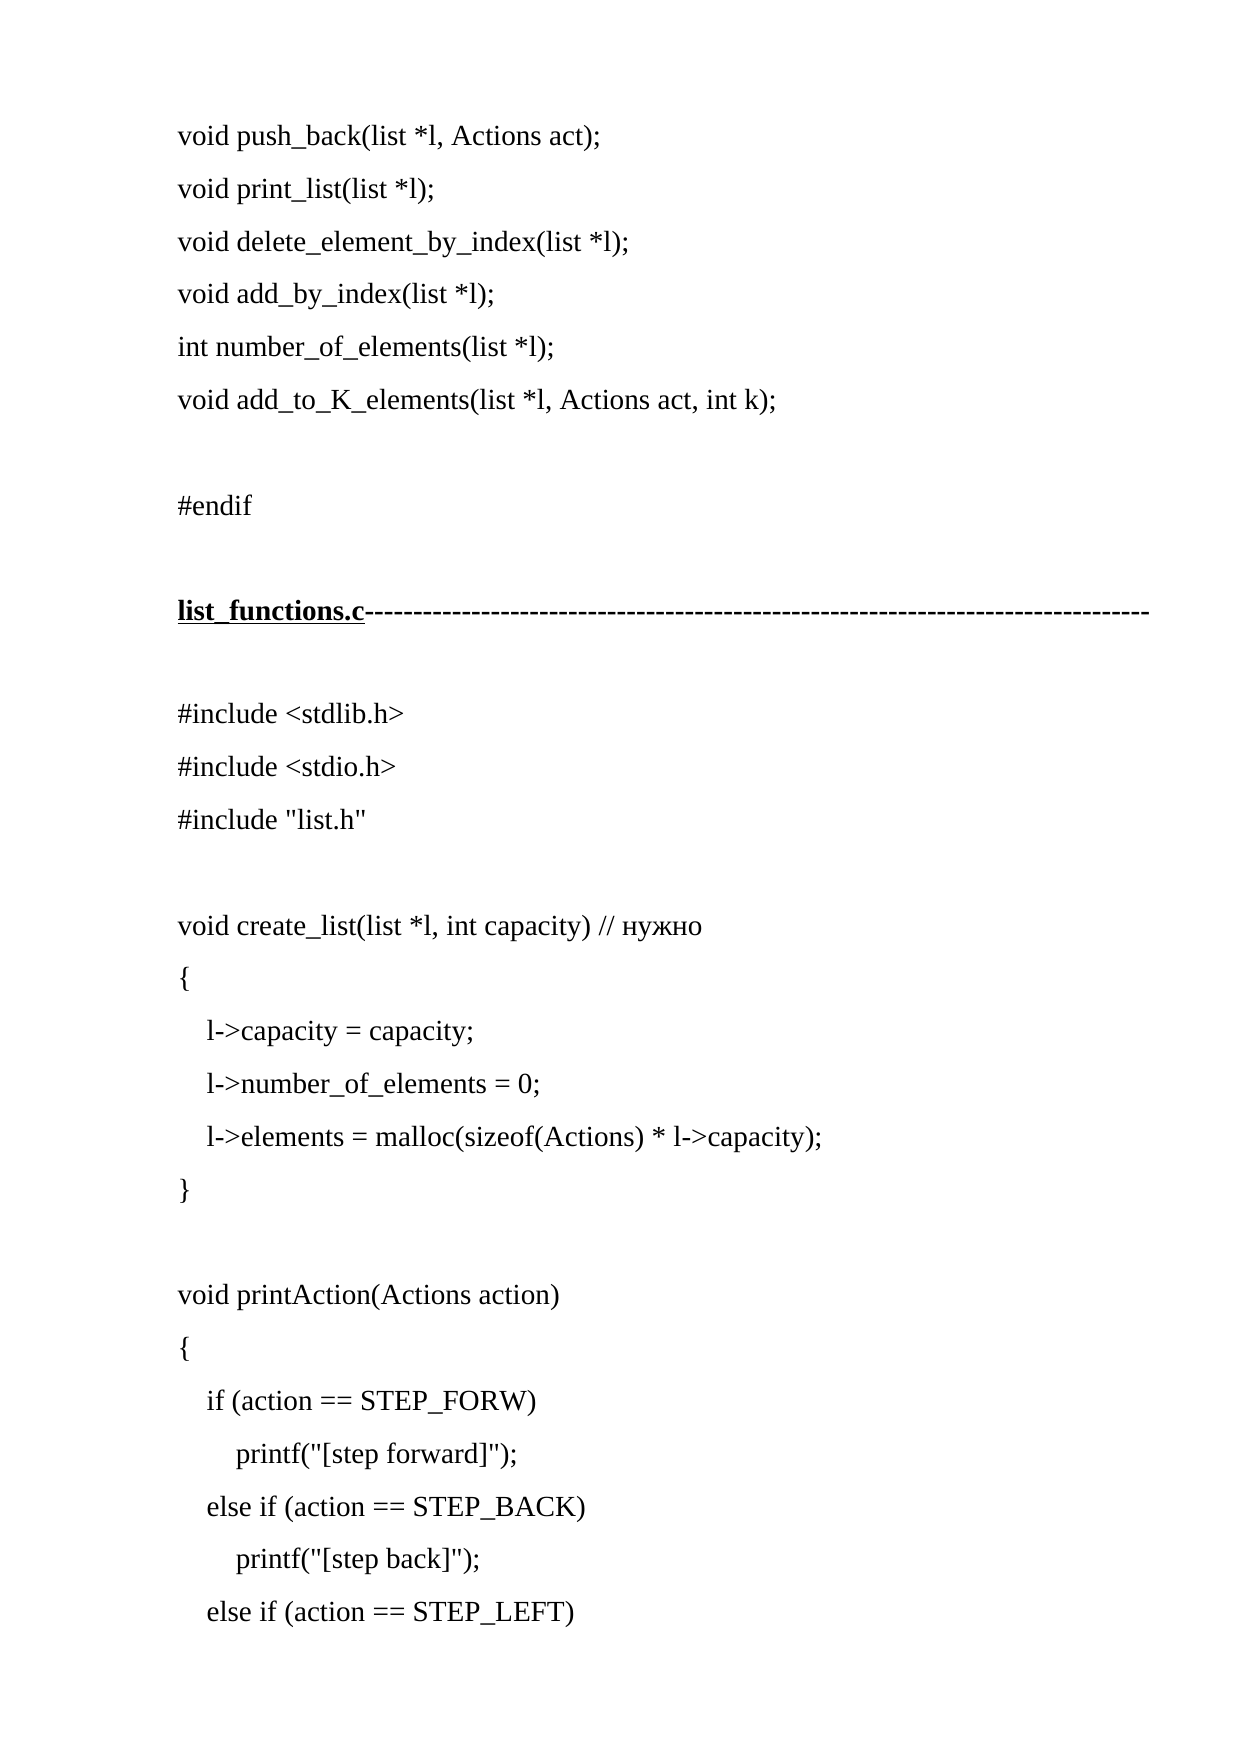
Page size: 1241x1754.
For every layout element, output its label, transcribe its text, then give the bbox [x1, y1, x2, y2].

text else if (action == STEP_BACK) [177, 1489, 1152, 1522]
text void print_list(list *l); [177, 171, 1152, 204]
text l->number_of_elements = 0; [177, 1066, 1152, 1100]
text { [177, 1330, 1152, 1364]
text l->capacity = capacity; [177, 1013, 1152, 1047]
text int number_of_elements(list *l); [177, 329, 1152, 363]
text void add_by_index(list *l); [177, 277, 1152, 310]
text void delete_element_by_index(list *l); [177, 224, 1152, 257]
text l->elements = malloc(sizeof(Actions) * l->capacity); [177, 1119, 1152, 1153]
text void create_list(list *l, int capacity) // нужно [177, 908, 1152, 941]
text #include <stdlib.h> [177, 697, 1152, 730]
text { [177, 961, 1152, 994]
text void add_to_K_elements(list *l, Actions act, int k); [177, 382, 1152, 416]
text else if (action == STEP_LEFT) [177, 1594, 1152, 1628]
text if (action == STEP_FORW) [177, 1383, 1152, 1417]
text void push_back(list *l, Actions act); [177, 118, 1152, 152]
text #endif [177, 488, 1152, 521]
text #include <stdio.h> [177, 749, 1152, 783]
text printf("[step forward]"); [177, 1436, 1152, 1469]
text } [177, 1172, 1152, 1205]
text printf("[step back]"); [177, 1542, 1152, 1575]
text #include "list.h" [177, 802, 1152, 836]
text void printAction(Actions action) [177, 1277, 1152, 1311]
text list_functions.c--------------------------------------------------------------------------------- [177, 593, 1152, 627]
